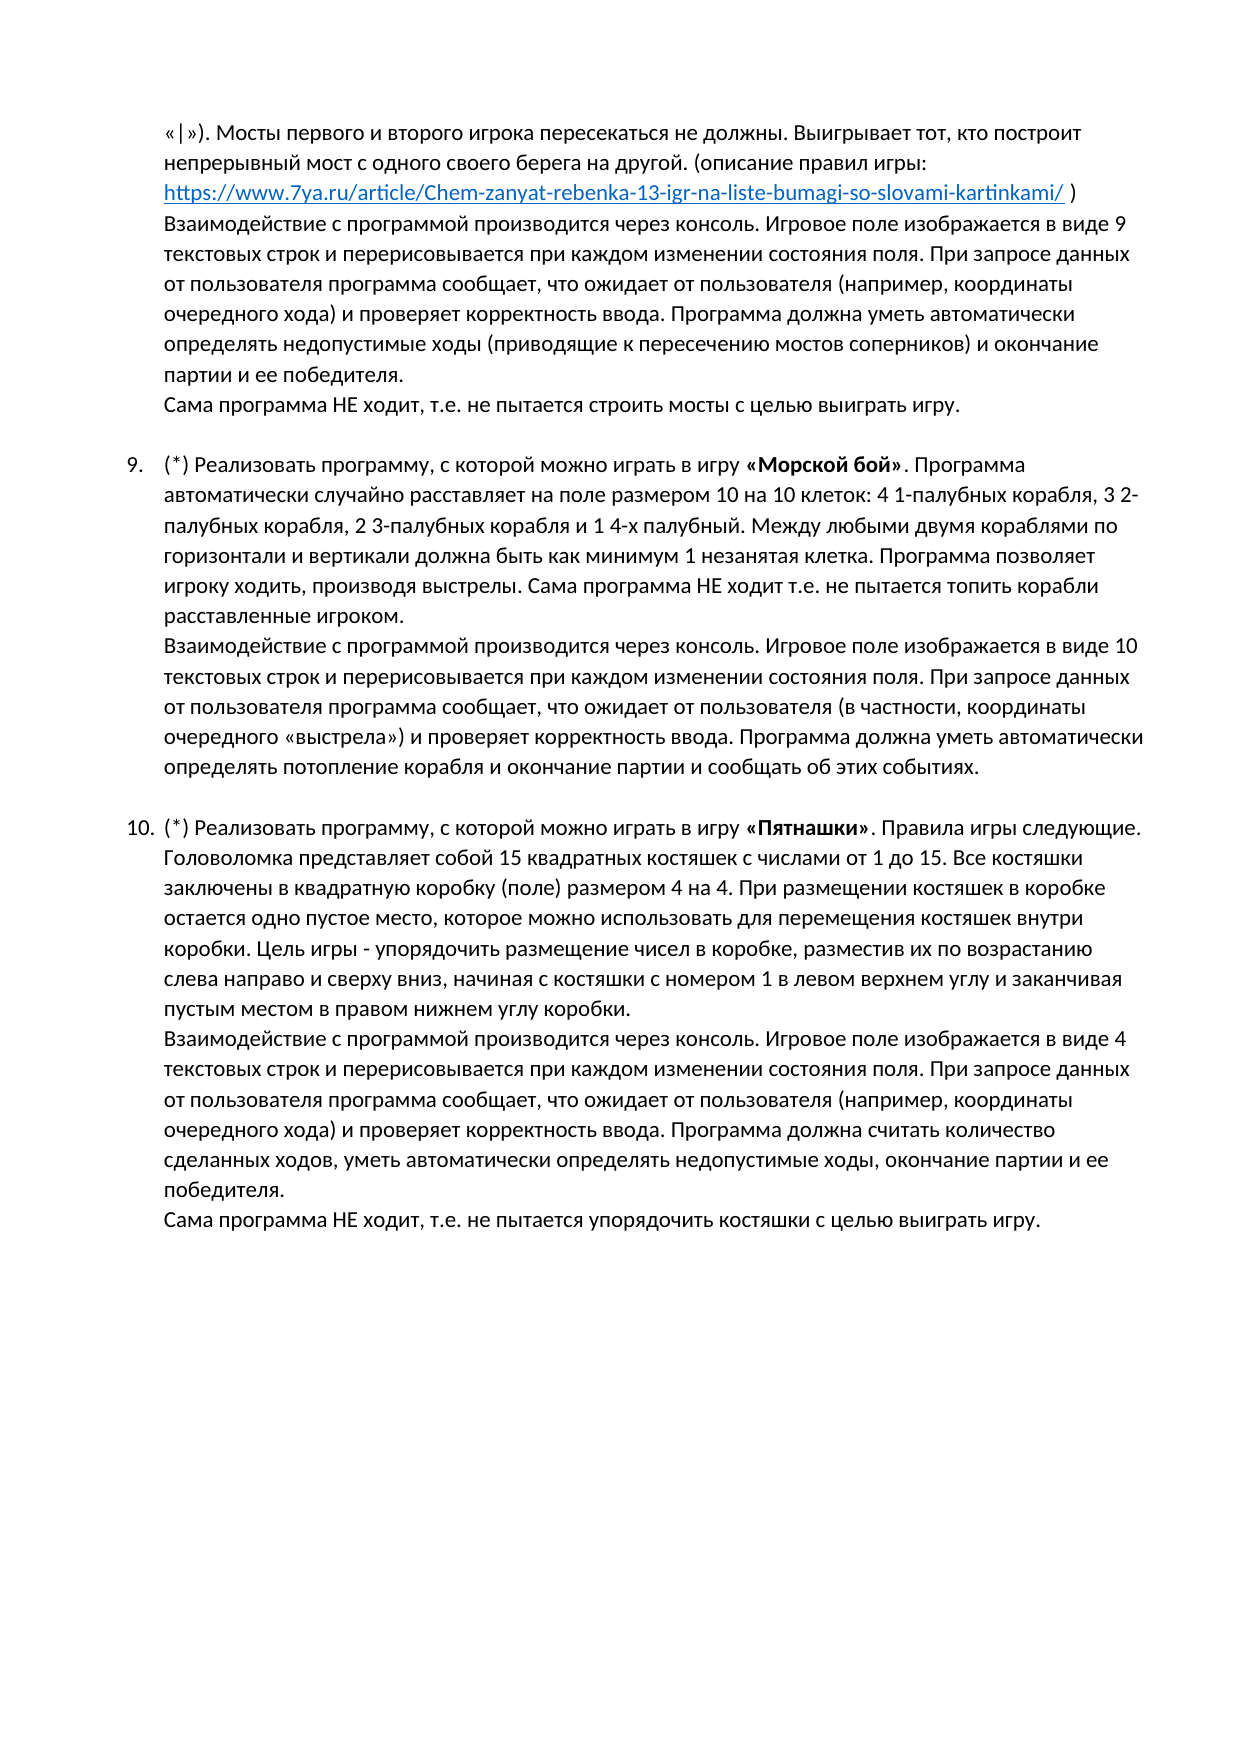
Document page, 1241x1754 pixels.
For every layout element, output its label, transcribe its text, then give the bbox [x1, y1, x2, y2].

list (*) Реализовать программу, с которой можно играть в игру «Морской бой». Программа автоматически случайно расставляет на поле размером 10 на 10 клеток: 4 1-палубных корабля, 3 2-палубных корабля, 2 3-палубных корабля и 1 4-х палубный. Между любыми двумя кораблями по горизонтали и вертикали должна быть как минимум 1 незанятая клетка. Программа позволяет игроку ходить, производя выстрелы. Сама программа НЕ ходит т.е. не пытается топить корабли расставленные игроком. [126, 450, 1152, 629]
list Головоломка представляет собой 15 квадратных костяшек с числами от 1 до 15. Все костяшки заключены в квадратную коробку (поле) размером 4 на 4. При размещении костяшек в коробке остается одно пустое место, которое можно использовать для перемещения костяшек внутри коробки. Цель игры - упорядочить размещение чисел в коробке, разместив их по возрастанию слева направо и сверху вниз, начиная с костяшки с номером 1 в левом верхнем углу и заканчивая пустым местом в правом нижнем углу коробки. [164, 843, 1152, 1022]
list Взаимодействие с программой производится через консоль. Игровое поле изображается в виде 10 текстовых строк и перерисовывается при каждом изменении состояния поля. При запросе данных от пользователя программа сообщает, что ожидает от пользователя (в частности, координаты очередного «выстрела») и проверяет корректность ввода. Программа должна уметь автоматически определять потопление корабля и окончание партии и сообщать об этих событиях. [164, 632, 1152, 781]
list (*) Реализовать программу, с которой можно играть в игру «Пятнашки». Правила игры следующие. [126, 813, 1152, 841]
list Взаимодействие с программой производится через консоль. Игровое поле изображается в виде 9 текстовых строк и перерисовывается при каждом изменении состояния поля. При запросе данных от пользователя программа сообщает, что ожидает от пользователя (например, координаты очередного хода) и проверяет корректность ввода. Программа должна уметь автоматически определять недопустимые ходы (приводящие к пересечению мостов соперников) и окончание партии и ее победителя. [164, 209, 1152, 388]
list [126, 118, 1152, 207]
list Сама программа НЕ ходит, т.е. не пытается упорядочить костяшки с целью выиграть игру. [164, 1206, 1152, 1234]
list Взаимодействие с программой производится через консоль. Игровое поле изображается в виде 4 текстовых строк и перерисовывается при каждом изменении состояния поля. При запросе данных от пользователя программа сообщает, что ожидает от пользователя (например, координаты очередного хода) и проверяет корректность ввода. Программа должна считать количество сделанных ходов, уметь автоматически определять недопустимые ходы, окончание партии и ее победителя. [164, 1024, 1152, 1203]
list Сама программа НЕ ходит, т.е. не пытается строить мосты с целью выиграть игру. [164, 390, 1152, 418]
